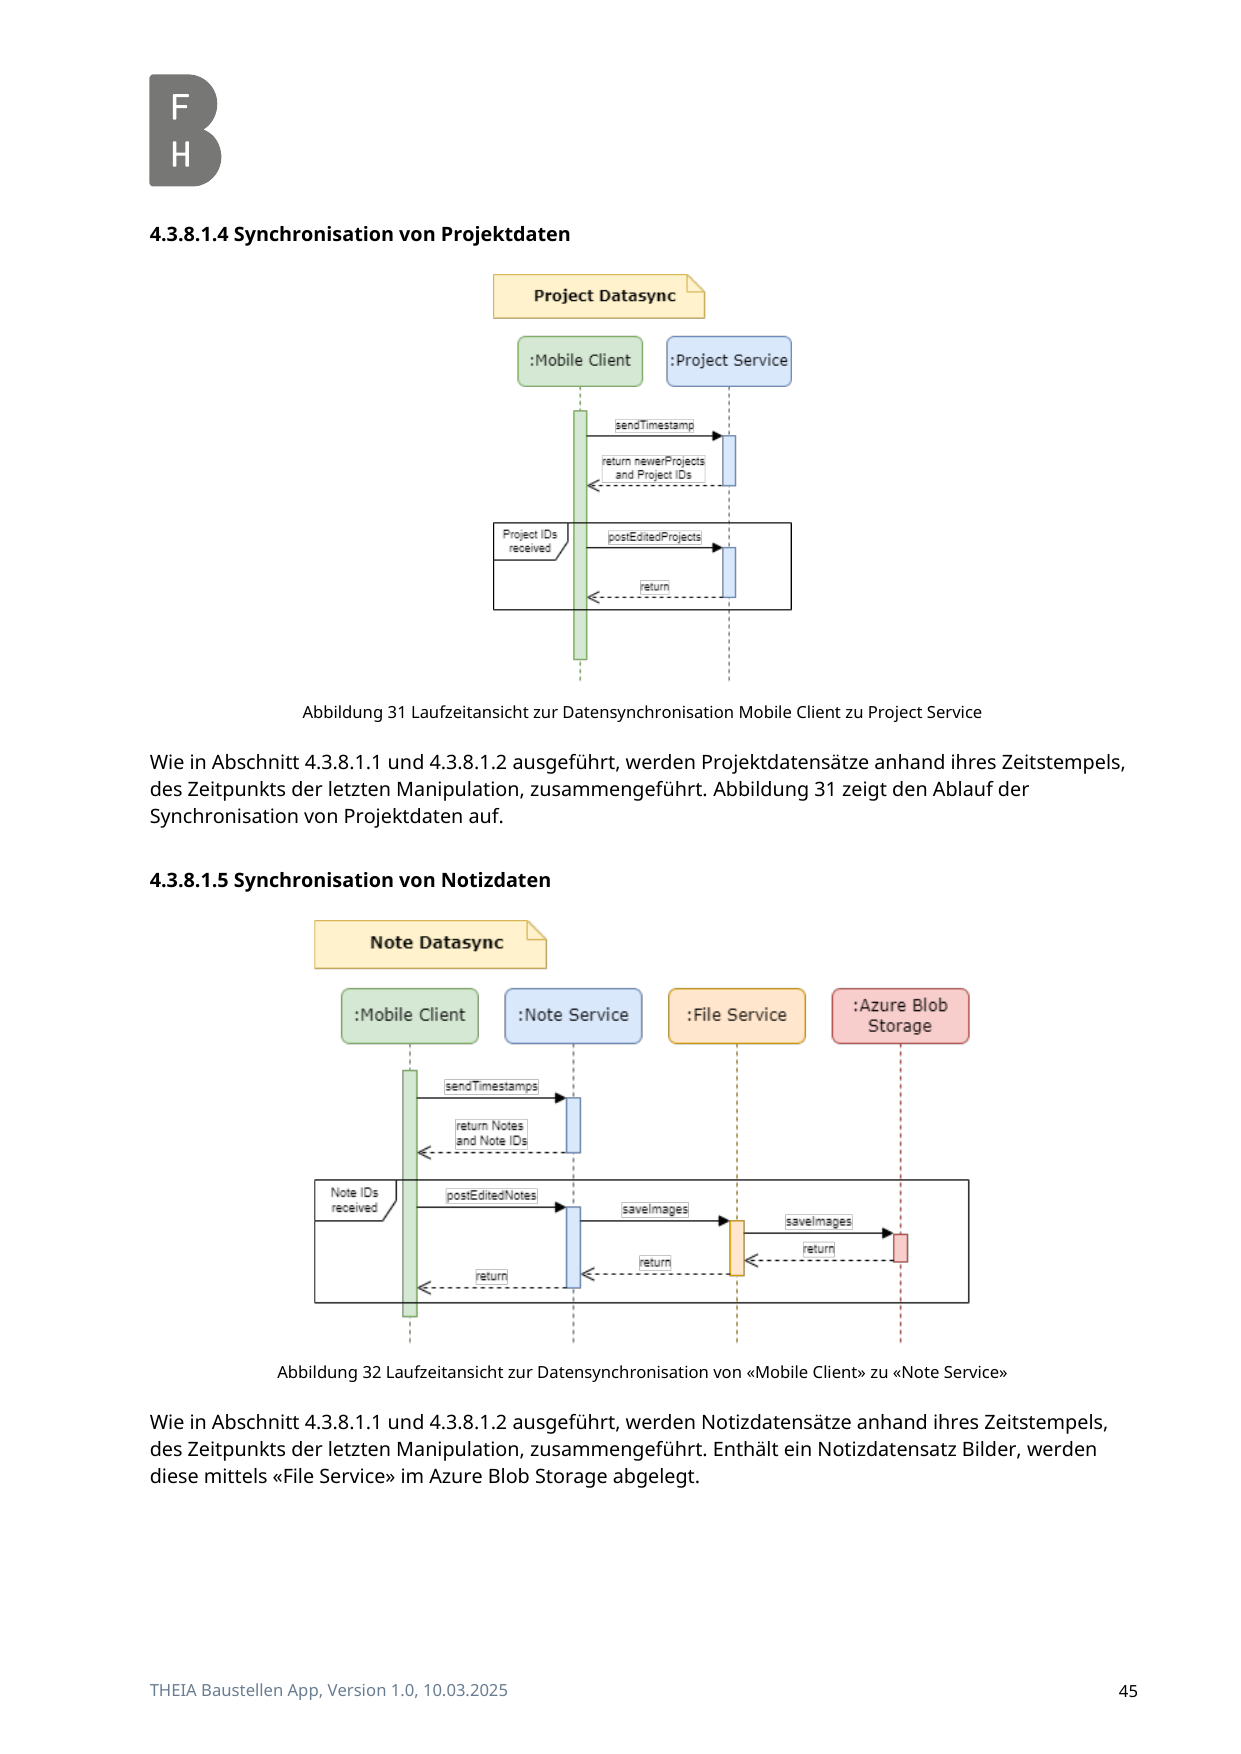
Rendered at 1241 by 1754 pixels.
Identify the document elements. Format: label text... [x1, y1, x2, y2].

picture [314, 920, 971, 1346]
subtitle Synchronisation von Notizdaten [149, 866, 1136, 893]
picture [493, 274, 792, 685]
subtitle Synchronisation von Projektdaten [149, 221, 1136, 248]
text Wie in Abschnitt 4.3.8.1.1 und 4.3.8.1.2 ausgeführt, werden Notizdatensätze anhand ihres Zeitstempels, des Zeitpunkts der letzten Manipulation, zusammengeführt. Enthält ein Notizdatensatz Bilder, werden diese mittels «File Service» im Azure Blob Storage abgelegt. [149, 1408, 1136, 1489]
